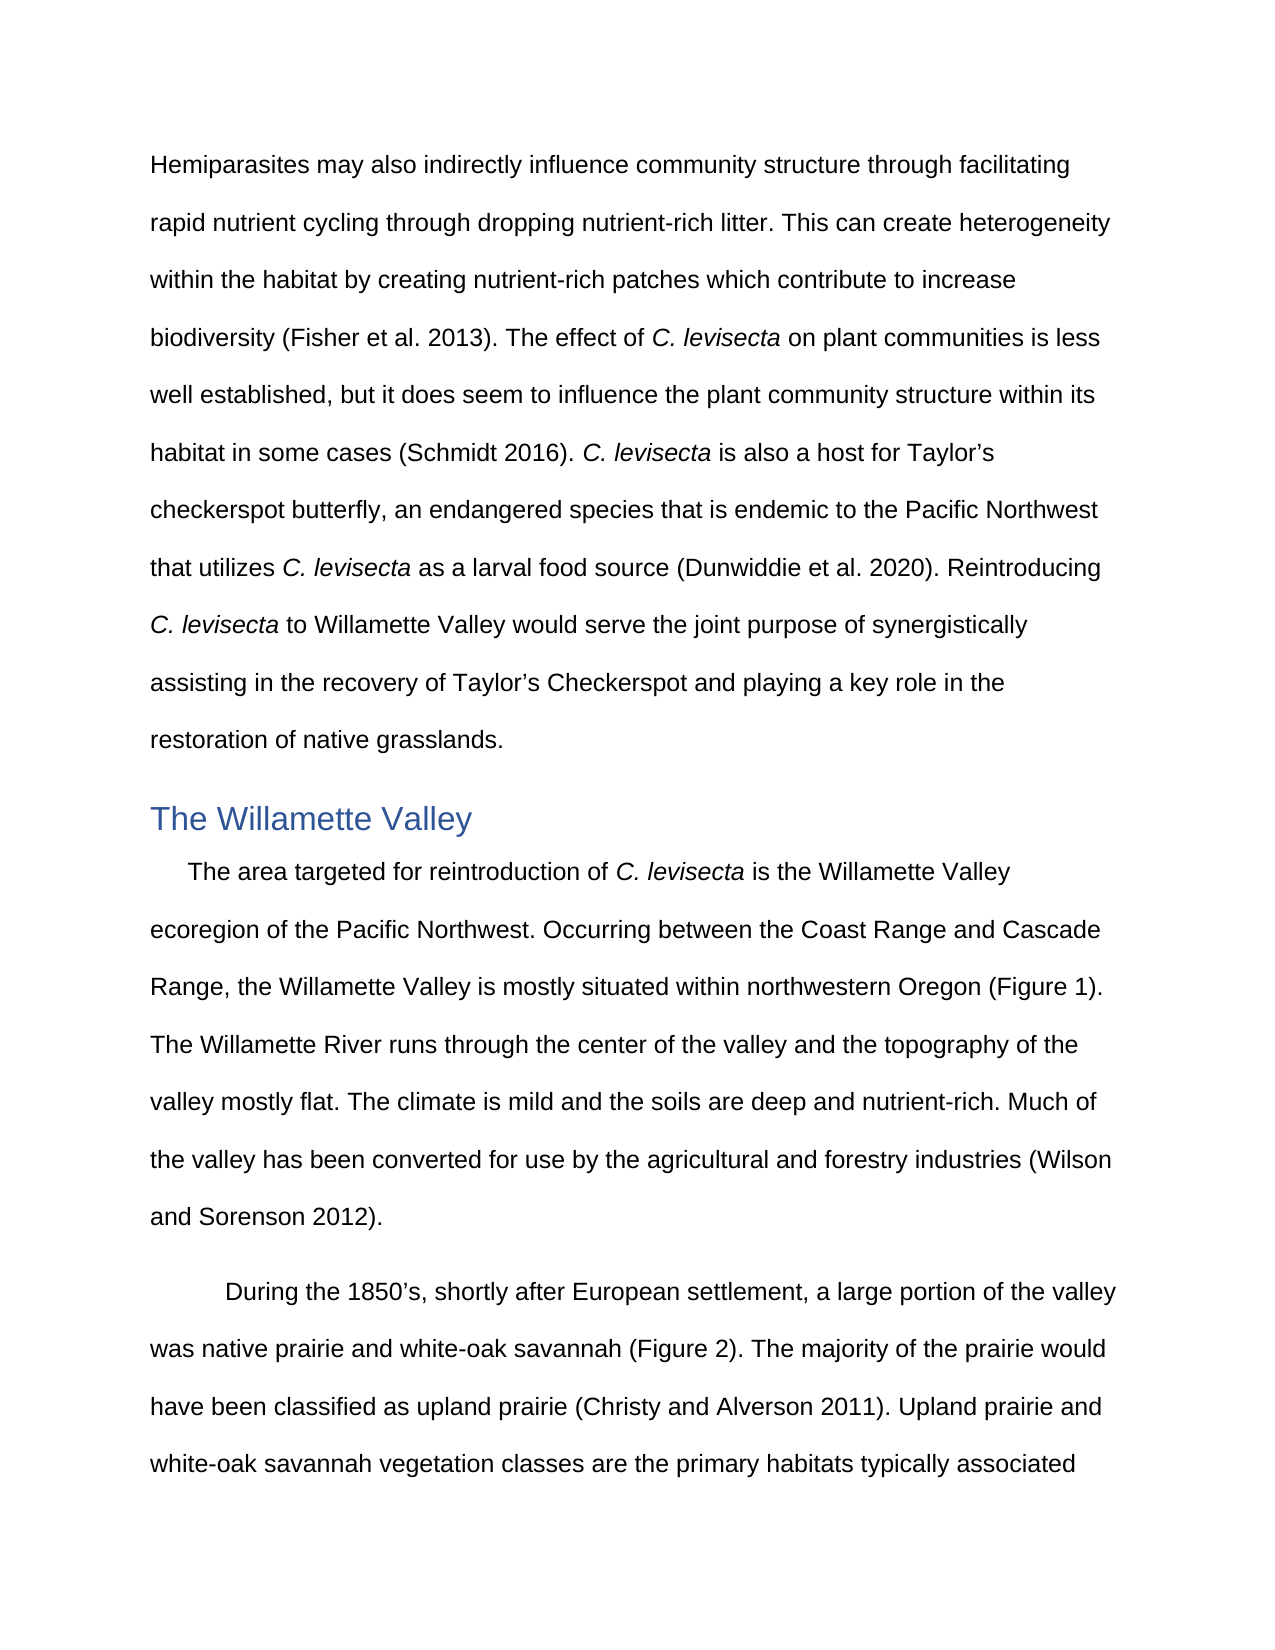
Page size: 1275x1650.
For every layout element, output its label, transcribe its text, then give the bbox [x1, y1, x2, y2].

subtitle The Willamette Valley [150, 799, 1125, 838]
text The area targeted for reintroduction of C. levisecta is the Willamette Valley ecoregion of the Pacific Northwest. Occurring between the Coast Range and Cascade Range, the Willamette Valley is mostly situated within northwestern Oregon (Figure 1). The Willamette River runs through the center of the valley and the topography of the valley mostly flat. The climate is mild and the soils are deep and nutrient-rich. Much of the valley has been converted for use by the agricultural and forestry industries (Wilson and Sorenson 2012). [150, 857, 1125, 1231]
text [150, 1276, 1125, 1478]
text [150, 150, 1125, 754]
